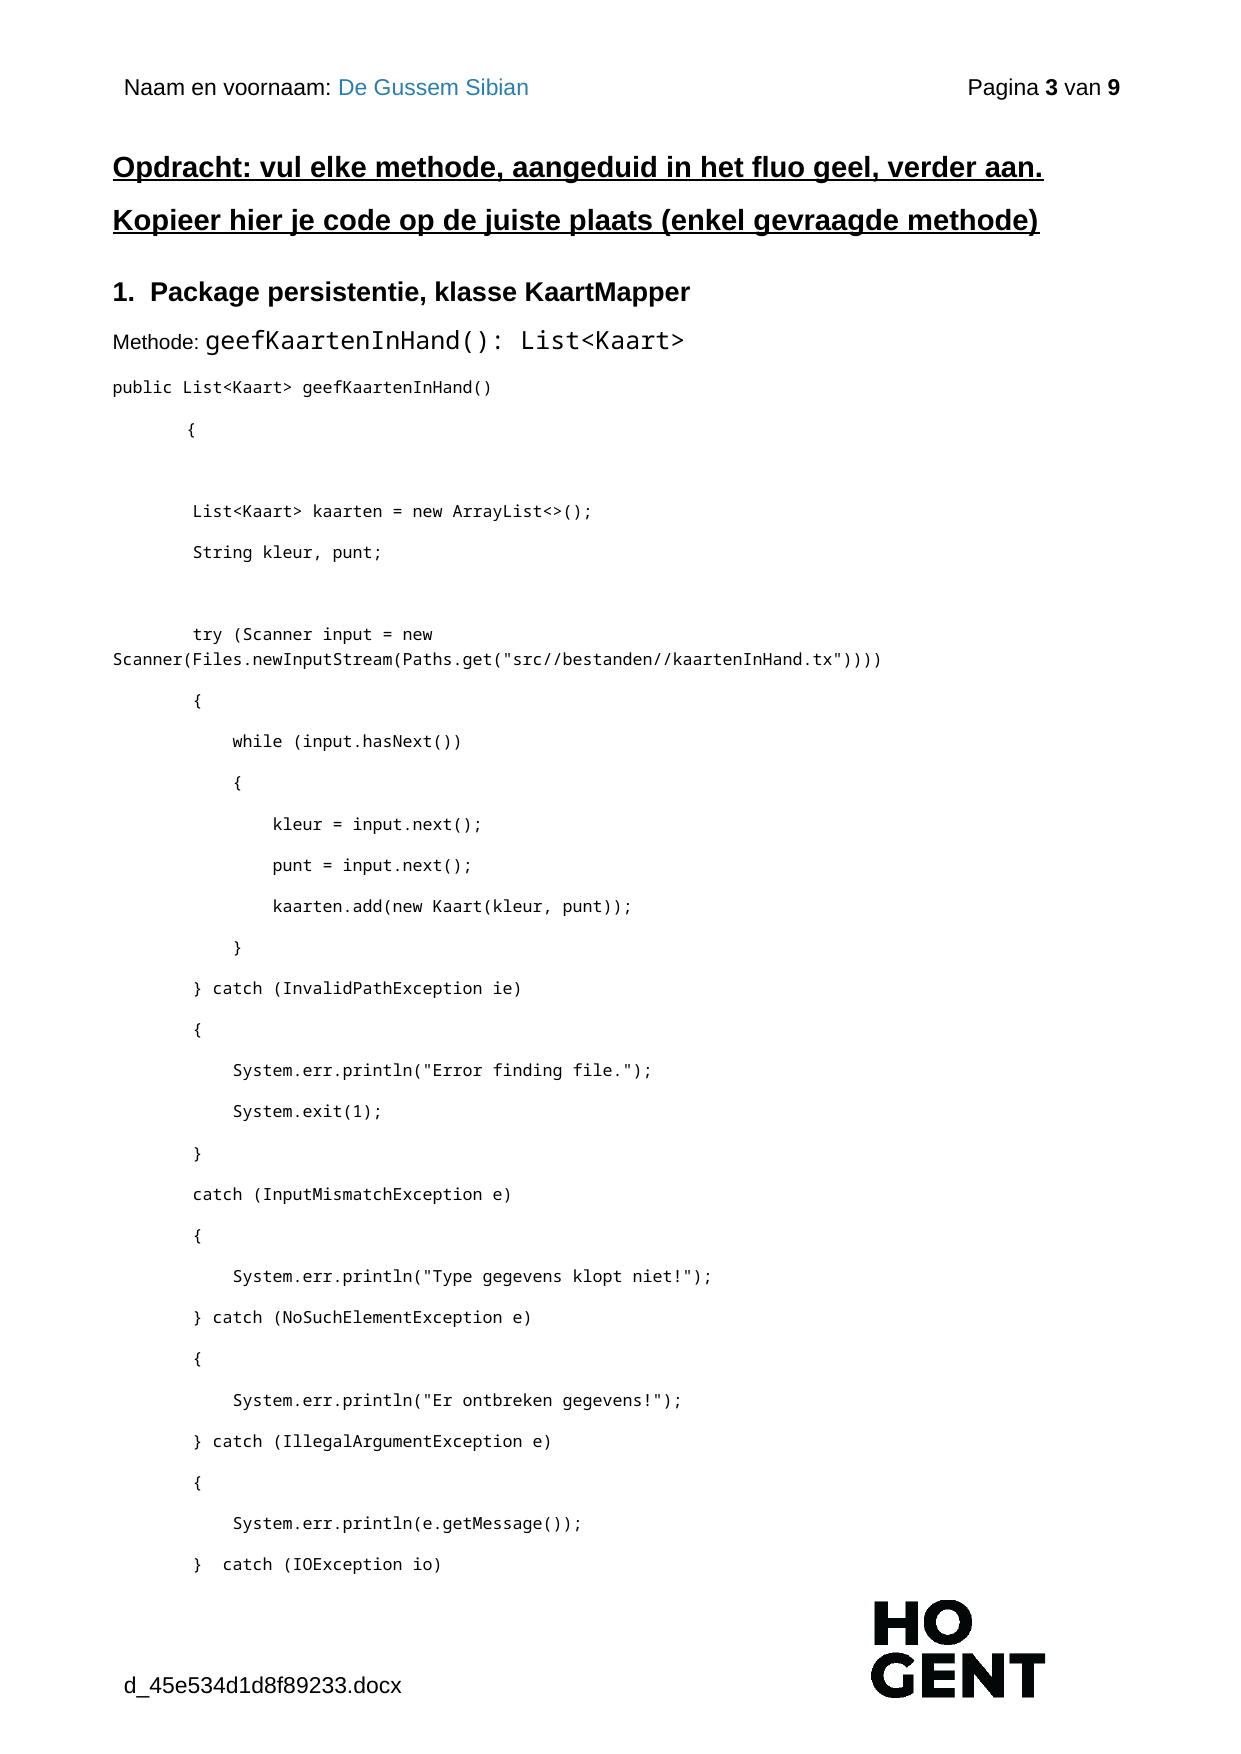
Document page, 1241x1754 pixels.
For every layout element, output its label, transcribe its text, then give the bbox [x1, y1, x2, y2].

text { [112, 771, 1128, 794]
text Methode: geefKaartenInHand(): List<Kaart> [112, 323, 1128, 357]
text System.err.println("Er ontbreken gegevens!"); [112, 1388, 1128, 1411]
text } catch (NoSuchElementException e) [112, 1306, 1128, 1328]
text { [112, 1347, 1128, 1370]
text } catch (InvalidPathException ie) [112, 977, 1128, 999]
text System.exit(1); [112, 1100, 1128, 1123]
text try (Scanner input = new Scanner(Files.newInputStream(Paths.get("src//bestanden//kaartenInHand.tx")))) [112, 623, 1128, 670]
picture [871, 1600, 1046, 1698]
text public List<Kaart> geefKaartenInHand() [112, 376, 1128, 399]
text System.err.println("Error finding file."); [112, 1059, 1128, 1082]
text } catch (IllegalArgumentException e) [112, 1429, 1128, 1452]
text } [112, 1141, 1128, 1164]
text kleur = input.next(); [112, 812, 1128, 835]
text kaarten.add(new Kaart(kleur, punt)); [112, 894, 1128, 917]
text { [112, 1223, 1128, 1246]
subtitle Package persistentie, klasse KaartMapper [112, 276, 1128, 308]
text { [112, 689, 1128, 711]
text { [112, 417, 1128, 440]
text { [112, 1470, 1128, 1493]
text System.err.println("Type gegevens klopt niet!"); [112, 1265, 1128, 1287]
text Opdracht: vul elke methode, aangeduid in het fluo geel, verder aan. [112, 150, 1128, 183]
text { [112, 1018, 1128, 1041]
text } catch (IOException io) [112, 1553, 1128, 1575]
text String kleur, punt; [112, 541, 1128, 563]
text punt = input.next(); [112, 853, 1128, 876]
text catch (InputMismatchException e) [112, 1182, 1128, 1205]
text List<Kaart> kaarten = new ArrayList<>(); [112, 499, 1128, 522]
text while (input.hasNext()) [112, 730, 1128, 752]
text Kopieer hier je code op de juiste plaats (enkel gevraagde methode) [112, 203, 1128, 236]
text } [112, 936, 1128, 958]
text System.err.println(e.getMessage()); [112, 1512, 1128, 1534]
